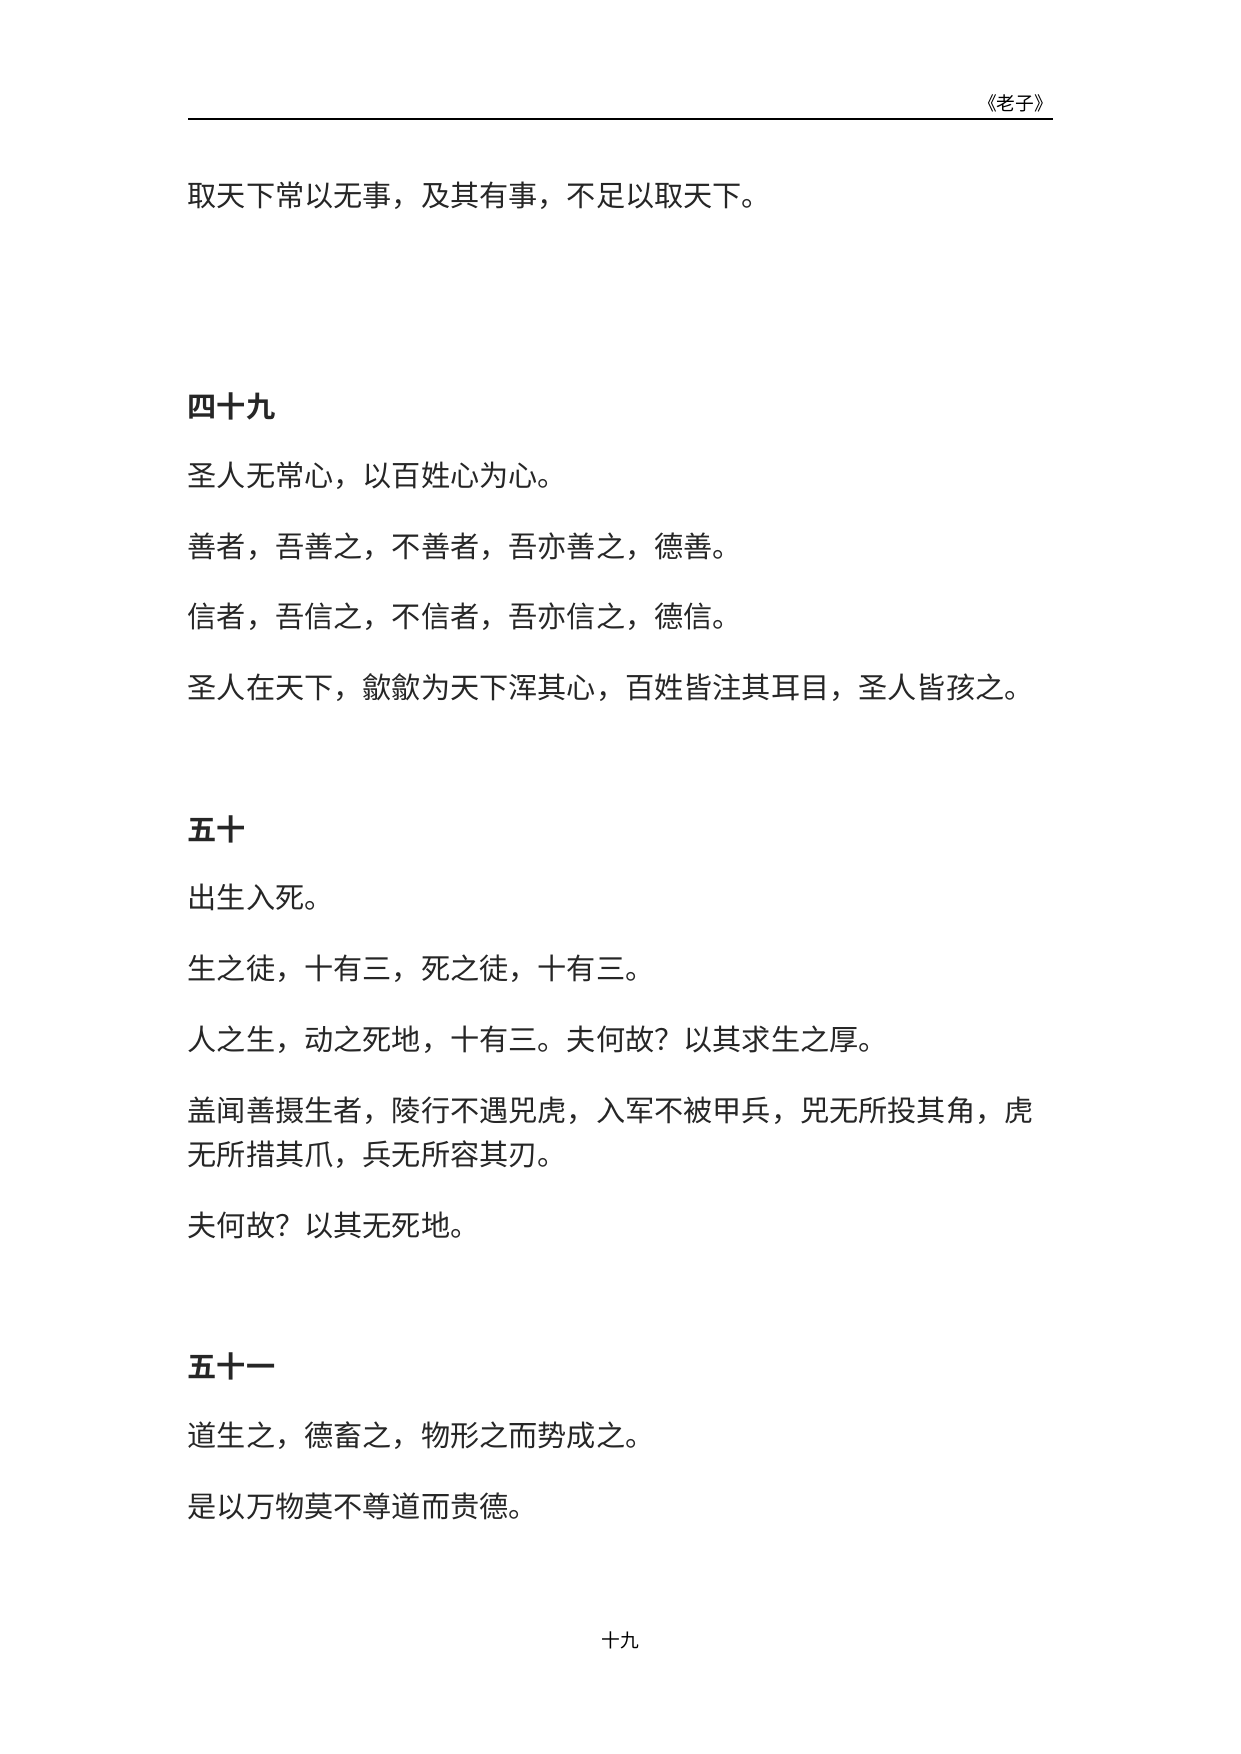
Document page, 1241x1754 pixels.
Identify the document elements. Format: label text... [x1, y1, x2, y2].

text 取天下常以无事，及其有事，不足以取天下。 [187, 172, 1053, 216]
text 盖闻善摄生者，陵行不遇兕虎，入军不被甲兵，兕无所投其角，虎无所措其爪，兵无所容其刃。 [187, 1086, 1053, 1174]
text 善者，吾善之，不善者，吾亦善之，德善。 [187, 522, 1053, 566]
text 四十九 [187, 382, 1053, 427]
text 人之生，动之死地，十有三。夫何故？以其求生之厚。 [187, 1016, 1053, 1060]
text 圣人无常心，以百姓心为心。 [187, 452, 1053, 496]
text 道生之，德畜之，物形之而势成之。 [187, 1412, 1053, 1456]
text 夫何故？以其无死地。 [187, 1201, 1053, 1245]
text 五十 [187, 805, 1053, 849]
text 圣人在天下，歙歙为天下浑其心，百姓皆注其耳目，圣人皆孩之。 [187, 664, 1053, 708]
text 五十一 [187, 1343, 1053, 1387]
text 生之徒，十有三，死之徒，十有三。 [187, 945, 1053, 989]
text 是以万物莫不尊道而贵德。 [187, 1482, 1053, 1527]
text 信者，吾信之，不信者，吾亦信之，德信。 [187, 593, 1053, 637]
text 出生入死。 [187, 874, 1053, 918]
